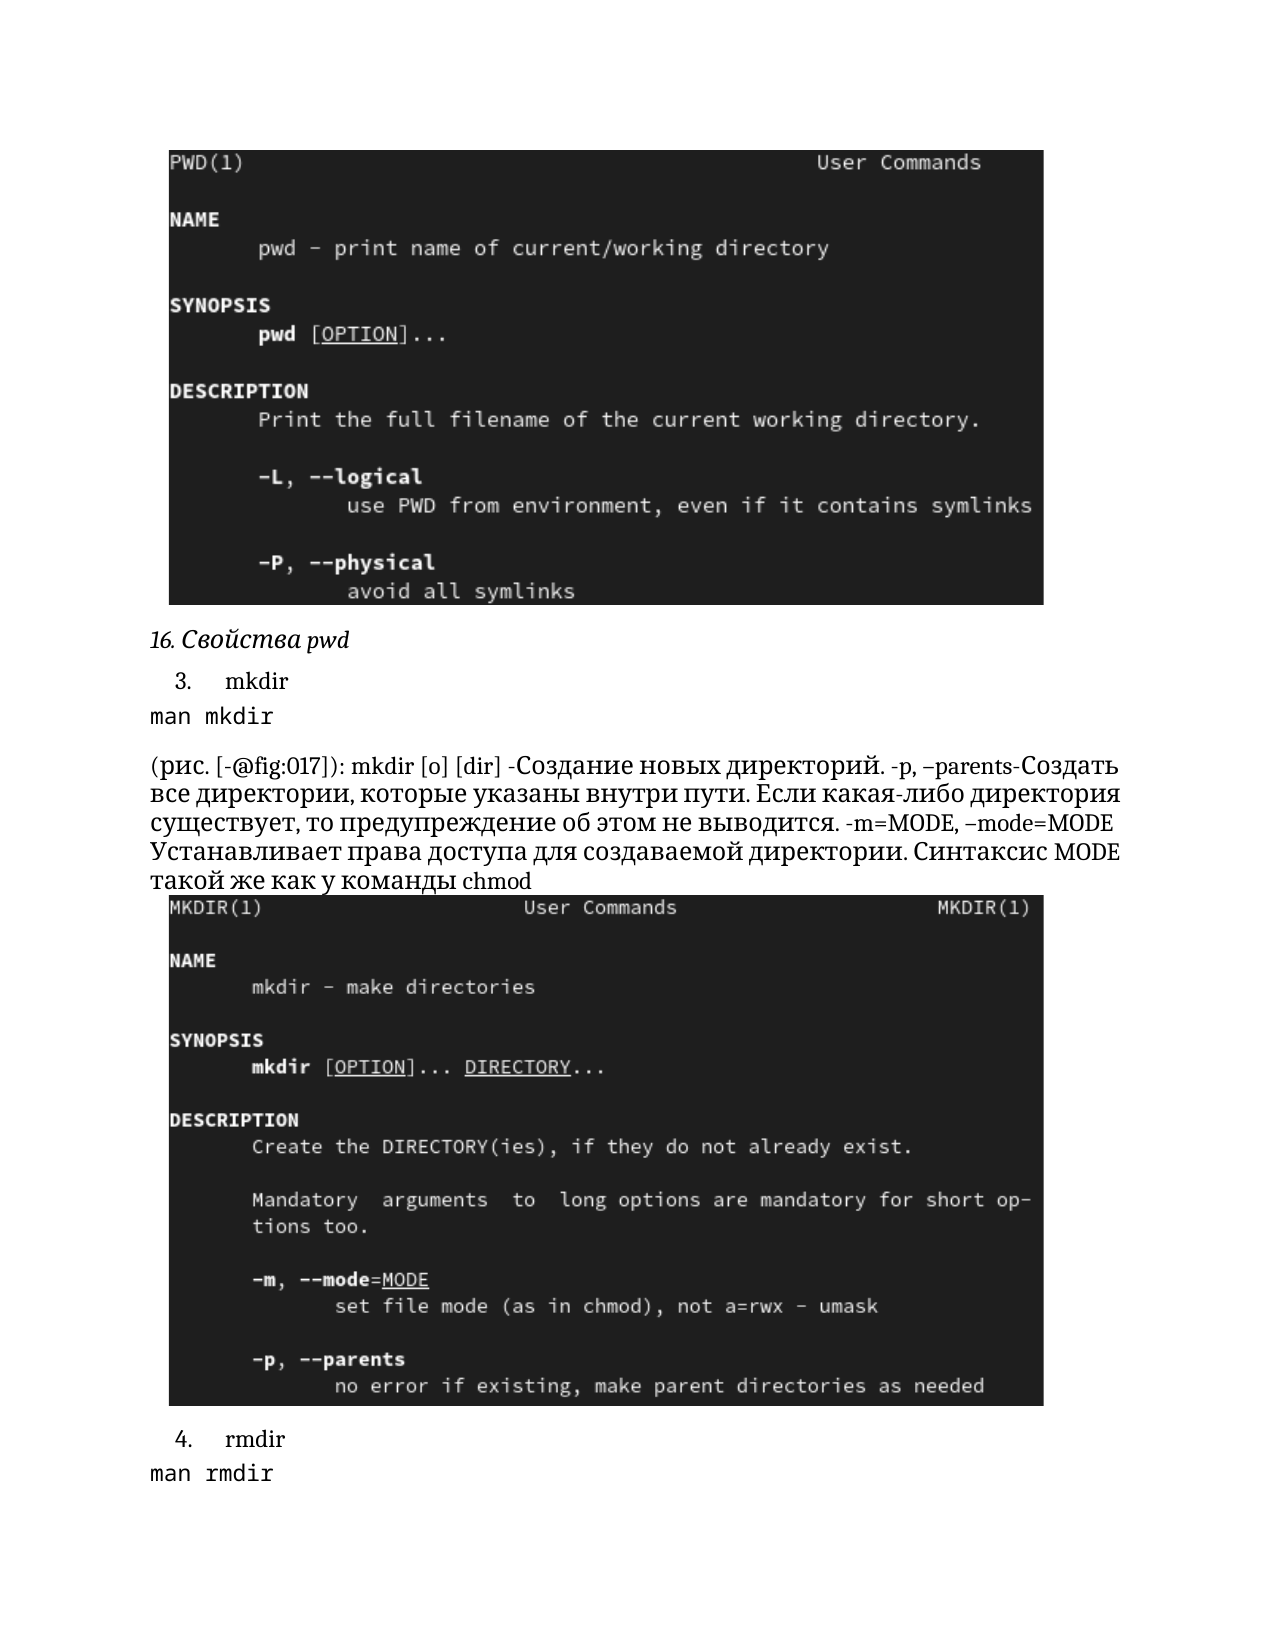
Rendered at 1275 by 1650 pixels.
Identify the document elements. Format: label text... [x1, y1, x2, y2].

text 16. Свойства pwd [150, 626, 1125, 654]
picture [168, 150, 1044, 605]
list rmdir [175, 1425, 1125, 1453]
text man rmdir [150, 1457, 1125, 1488]
list mkdir [175, 667, 1125, 696]
text man mkdir [150, 699, 1125, 731]
picture [168, 895, 1044, 1406]
